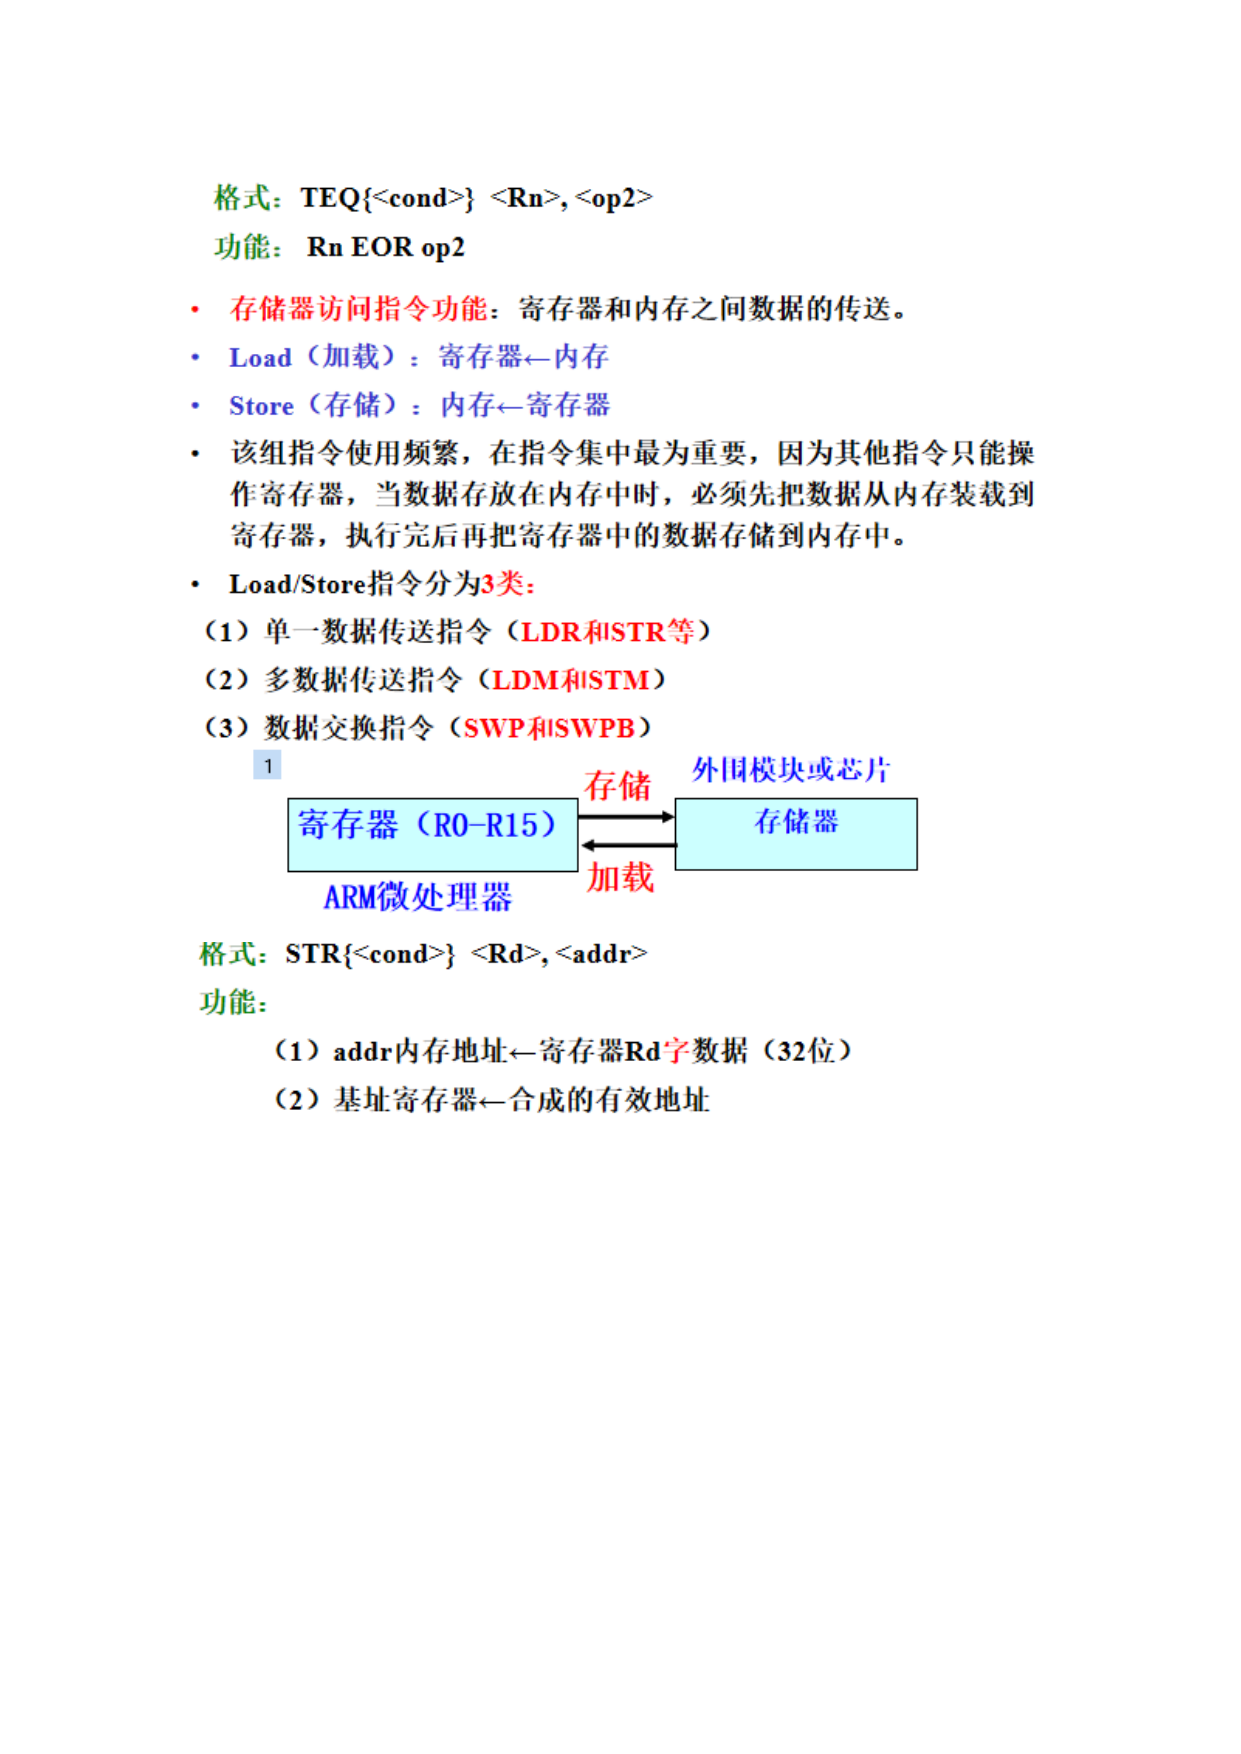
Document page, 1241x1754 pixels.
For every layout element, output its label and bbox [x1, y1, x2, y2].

picture [187, 292, 1053, 916]
picture [187, 162, 710, 269]
picture [187, 942, 877, 1121]
